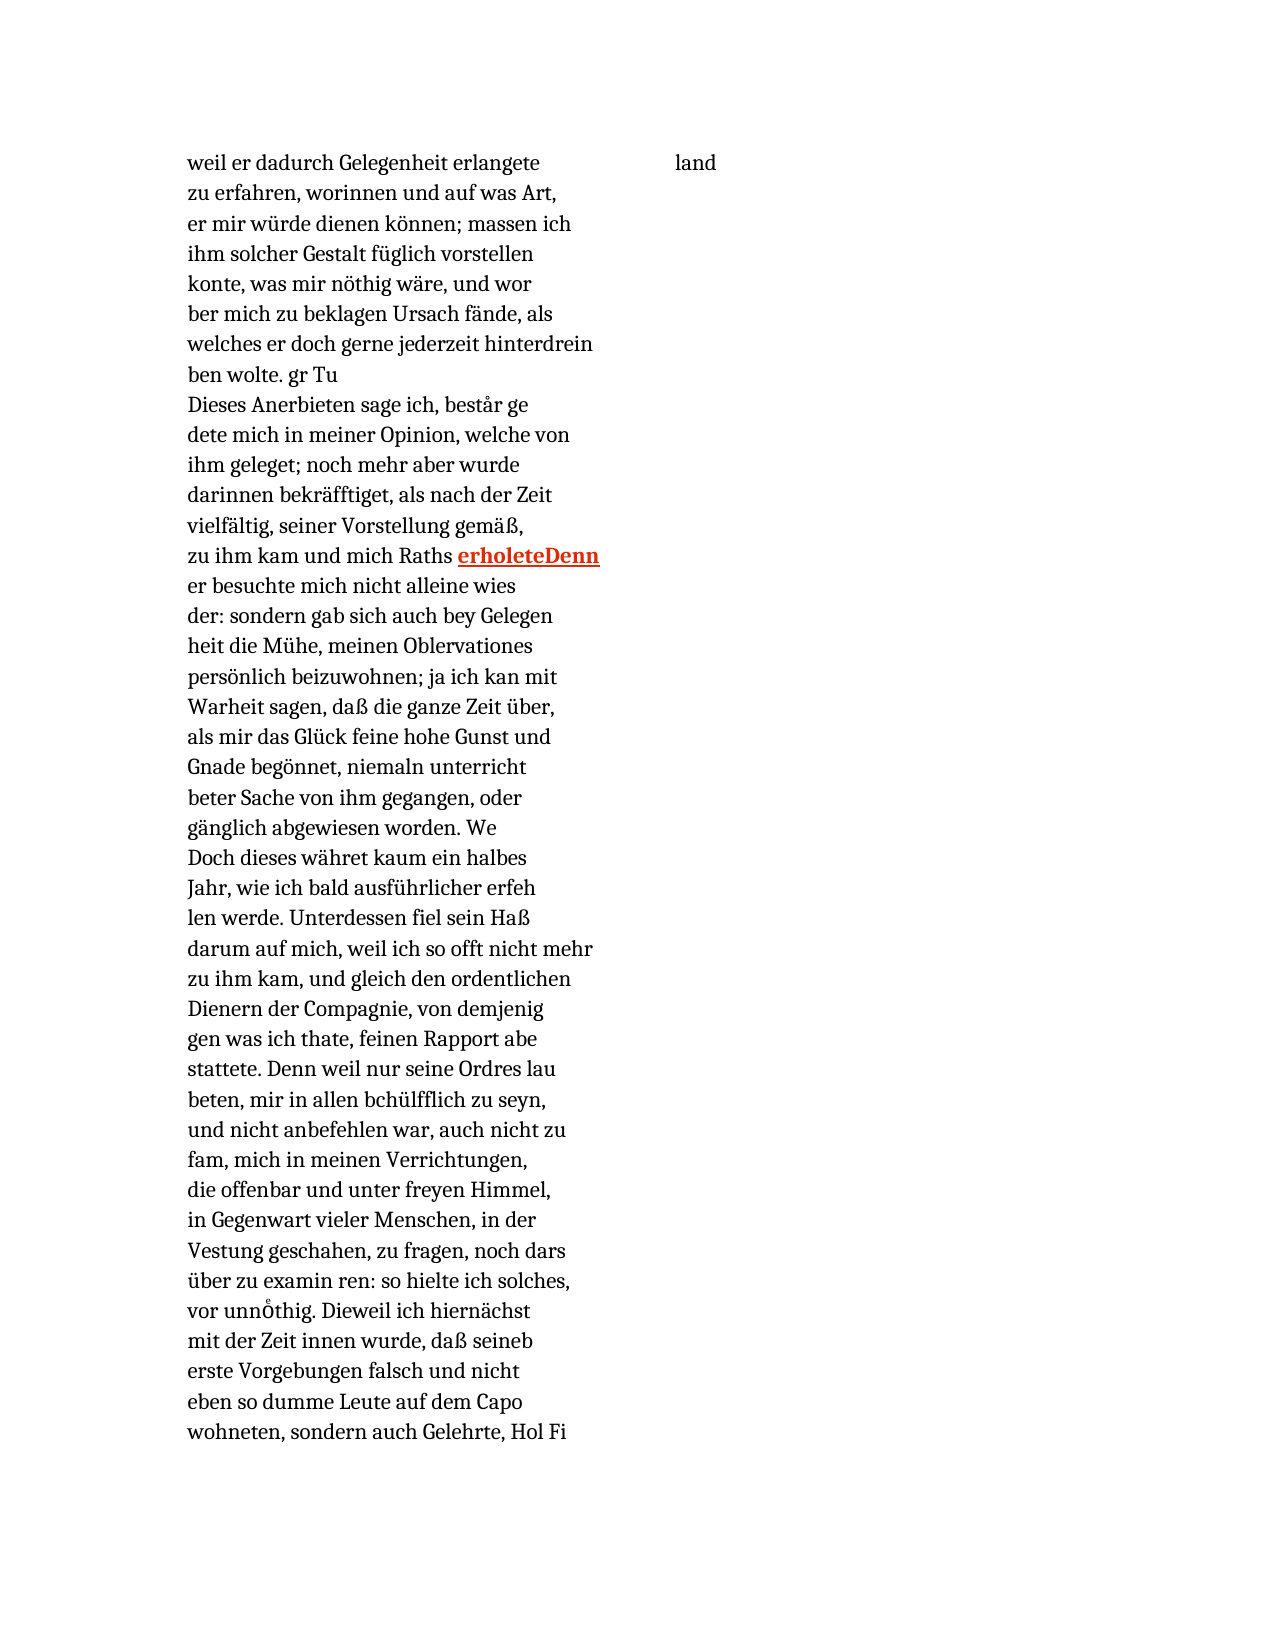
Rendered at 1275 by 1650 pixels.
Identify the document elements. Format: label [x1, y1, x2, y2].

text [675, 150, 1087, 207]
text [187, 150, 600, 1445]
